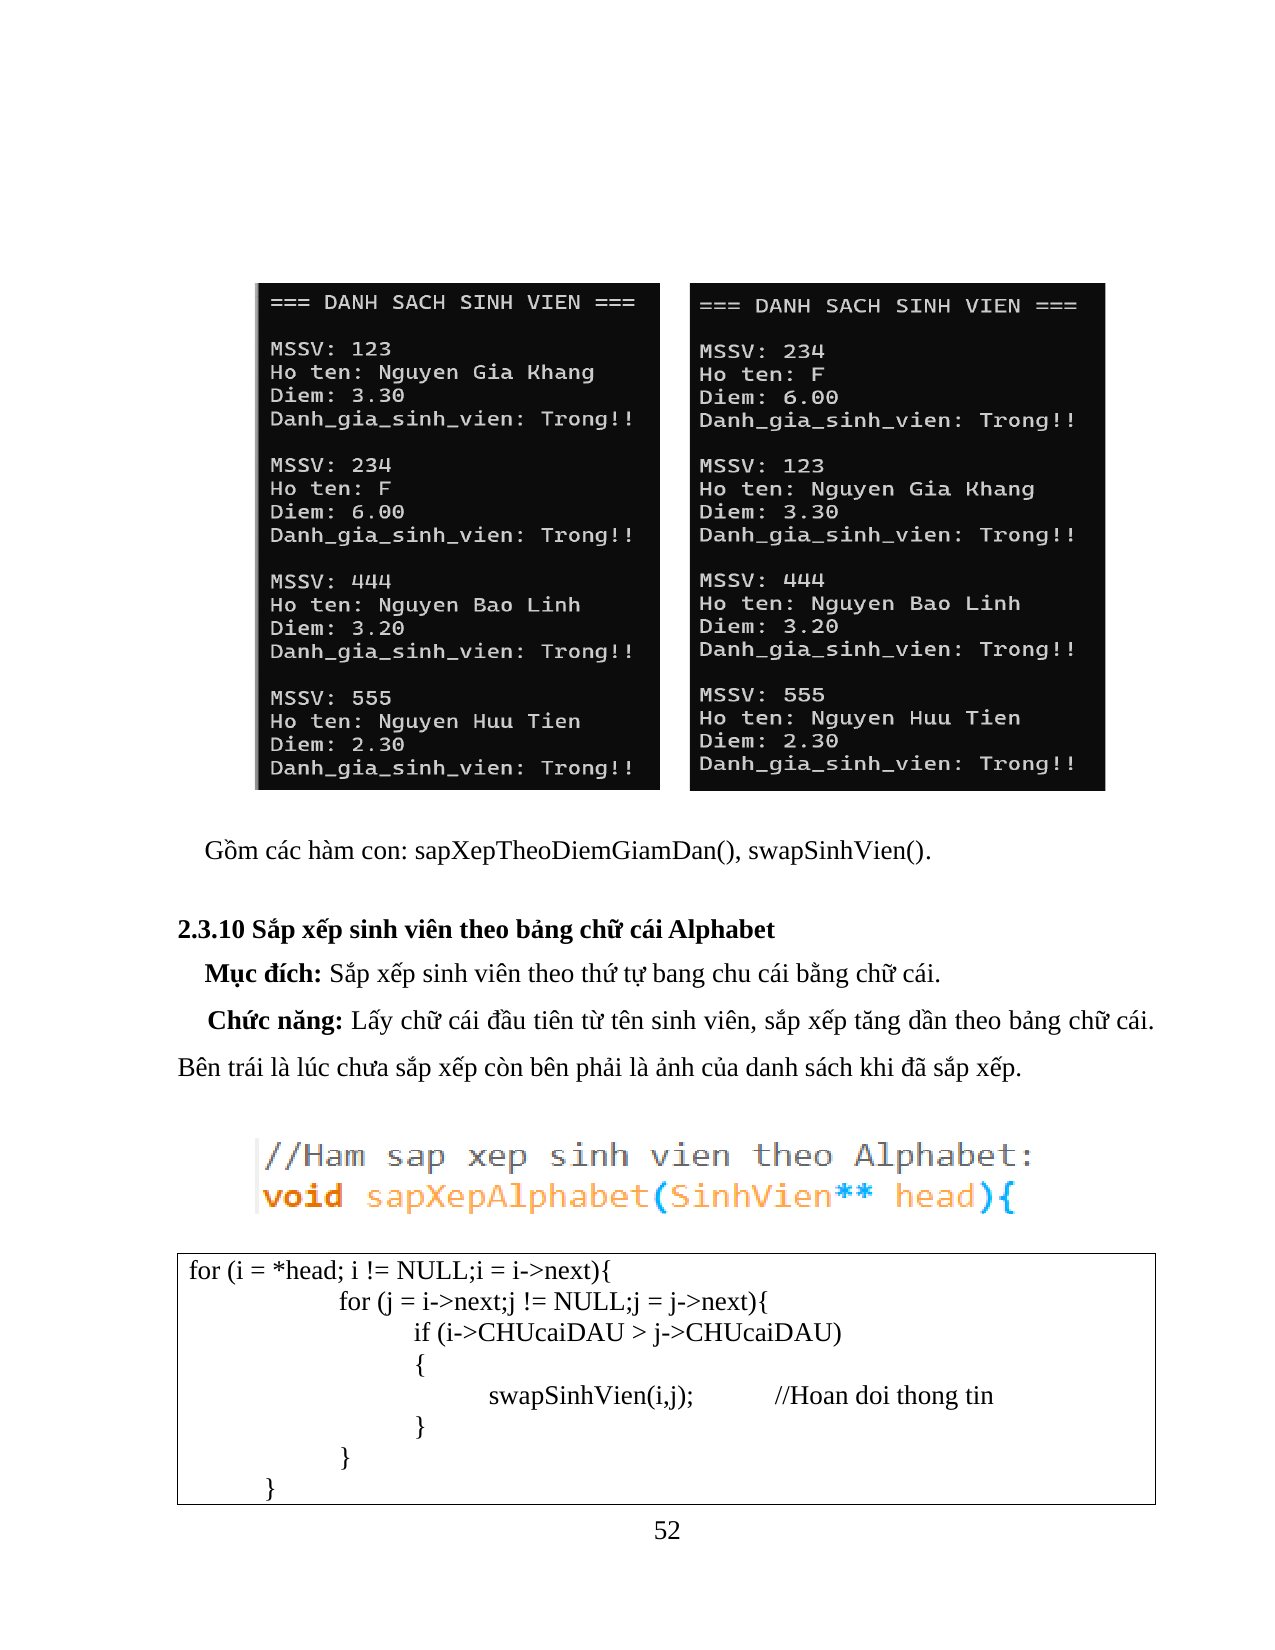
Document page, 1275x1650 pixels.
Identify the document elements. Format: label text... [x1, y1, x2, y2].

picture [254, 283, 660, 790]
picture [254, 1138, 1049, 1214]
text Chức năng: Lấy chữ cái đầu tiên từ tên sinh viên, sắp xếp tăng dần theo bảng chữ cái. Bên trái là lúc chưa sắp xếp còn bên phải là ảnh của danh sách khi đã sắp xếp. [177, 1004, 1157, 1082]
picture [689, 283, 1106, 791]
subtitle 2.3.10 Sắp xếp sinh viên theo bảng chữ cái Alphabet [177, 913, 1157, 944]
table_header for (i = *head; i != NULL;i = i->next){ for (j = i->next;j != NULL;j = j->next){ if (i->CHUcaiDAU > j->CHUcaiDAU) { swapSinhVien(i,j); //Hoan doi thong tin } } } [178, 1254, 1155, 1503]
text Mục đích: Sắp xếp sinh viên theo thứ tự bang chu cái bằng chữ cái. [177, 957, 1157, 989]
text Gồm các hàm con: sapXepTheoDiemGiamDan(), swapSinhVien(). [177, 834, 1157, 866]
